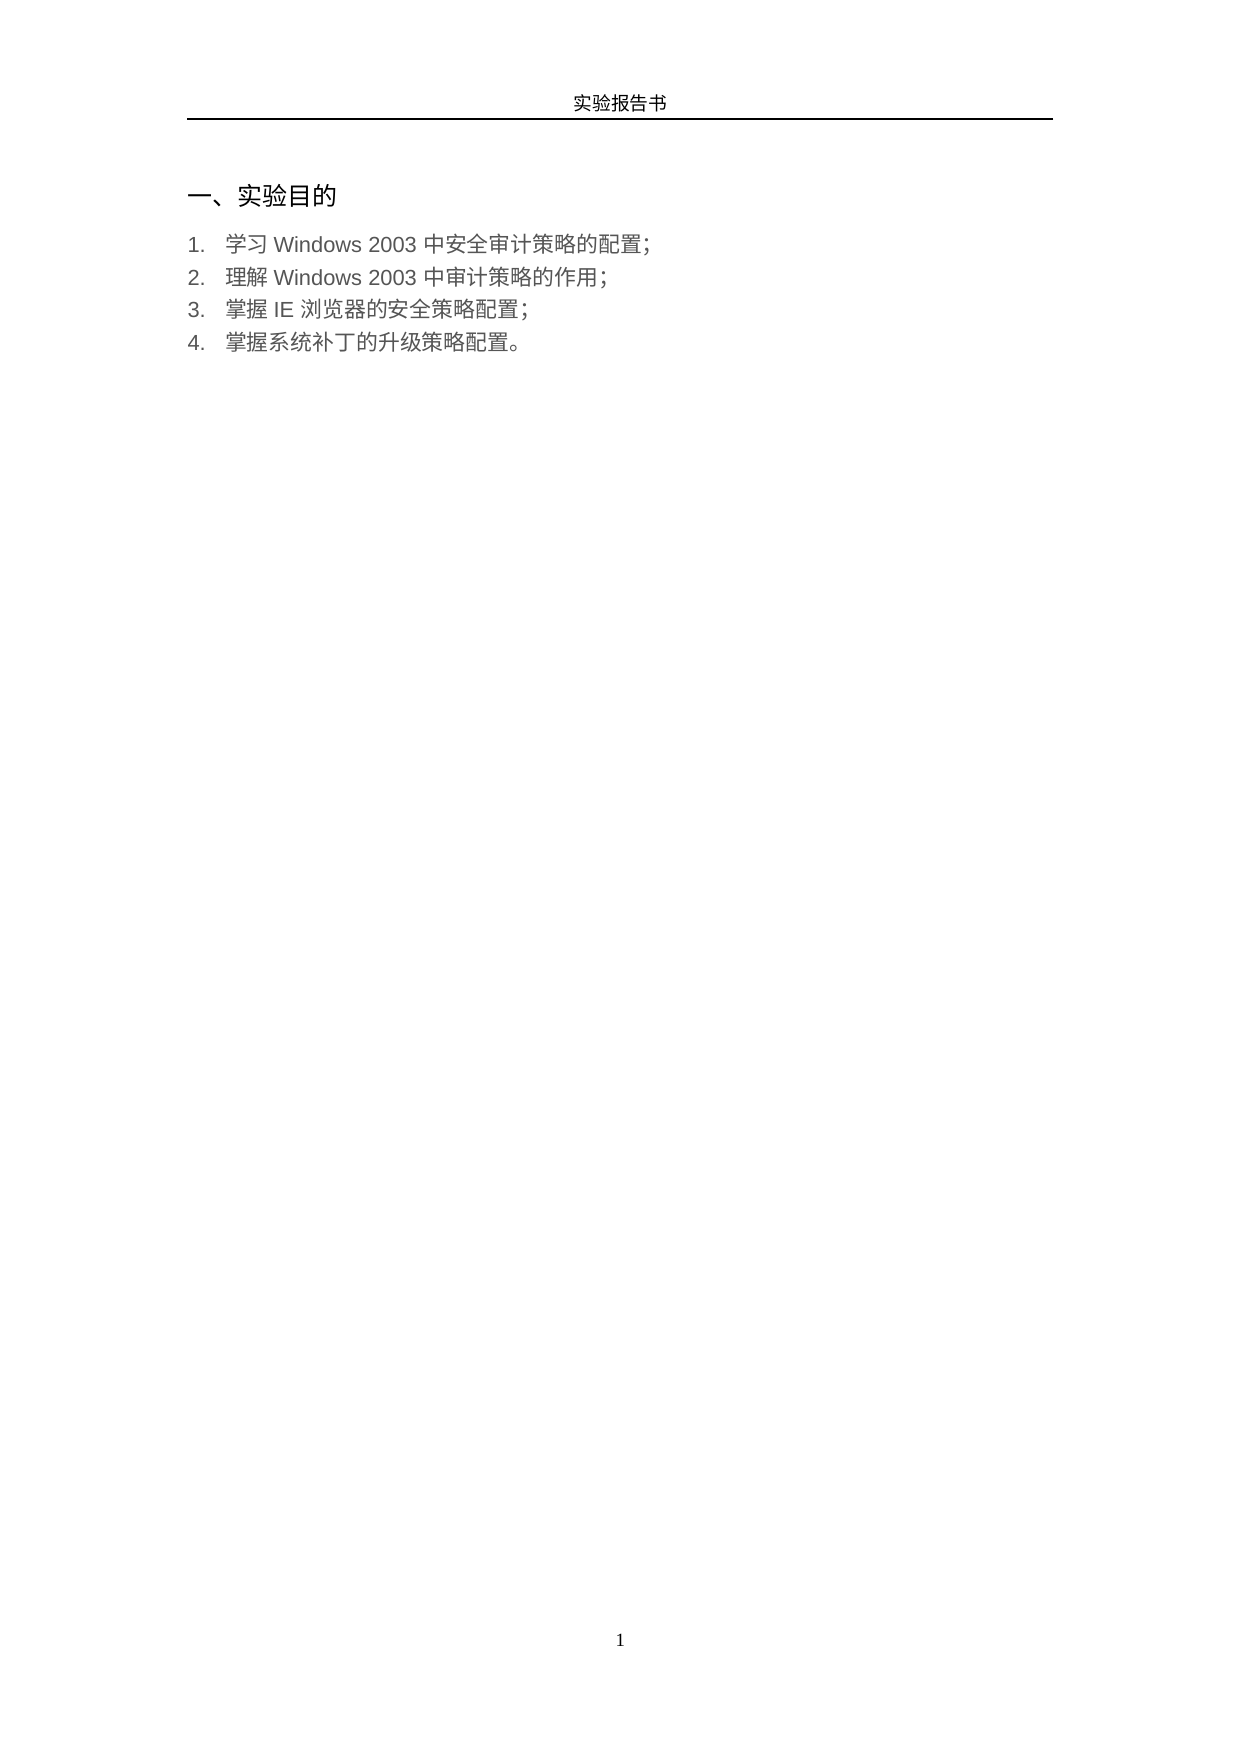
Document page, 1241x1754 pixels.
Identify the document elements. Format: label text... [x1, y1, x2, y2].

list 理解 Windows 2003 中审计策略的作用； [187, 259, 997, 292]
text 一、实验目的 [187, 162, 1053, 227]
list 掌握系统补丁的升级策略配置。 [187, 324, 997, 357]
list 掌握 IE 浏览器的安全策略配置； [187, 292, 997, 324]
list 学习 Windows 2003 中安全审计策略的配置； [187, 227, 997, 259]
